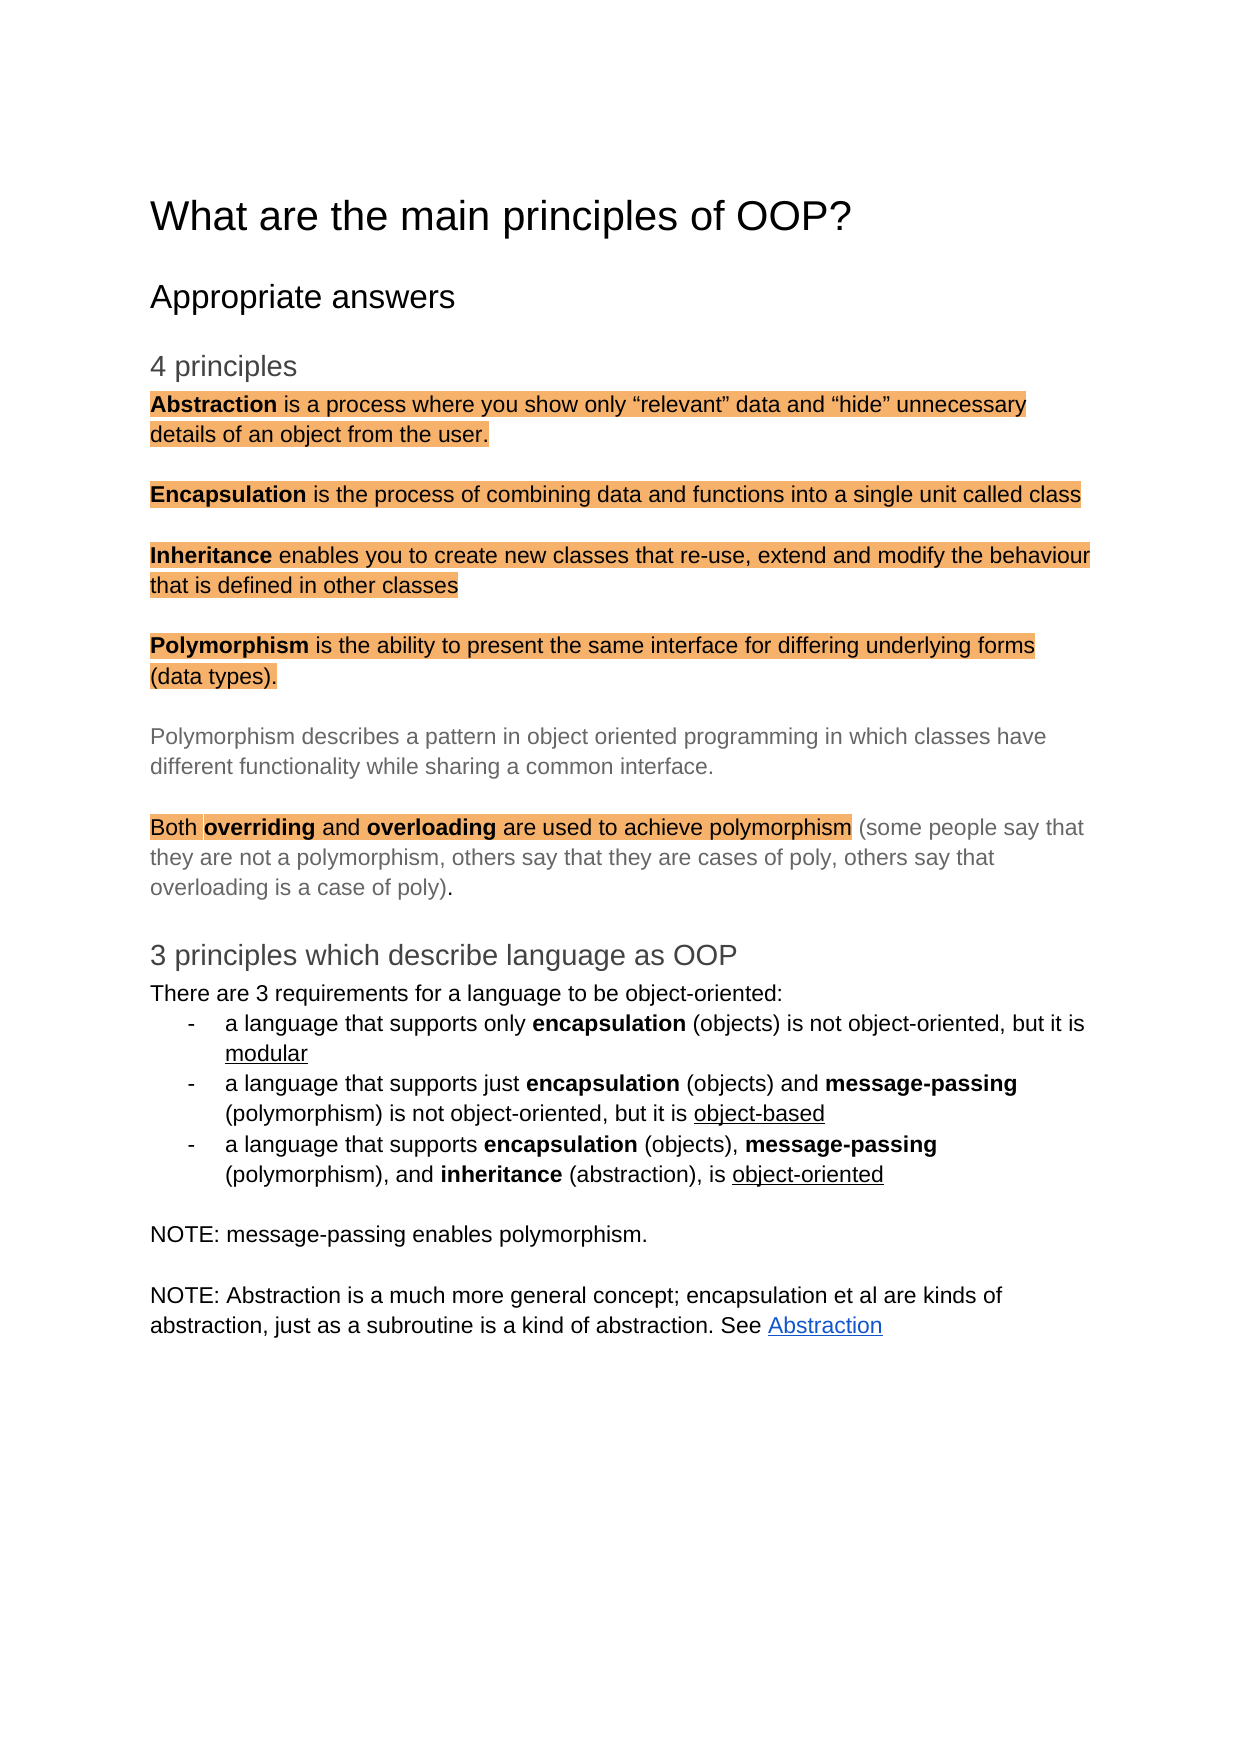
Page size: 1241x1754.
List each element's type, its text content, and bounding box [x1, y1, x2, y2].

text NOTE: message-passing enables polymorphism. [150, 1221, 1090, 1278]
text Both overriding and overloading are used to achieve polymorphism (some people say that they are not a polymorphism, others say that they are cases of poly, others say that overloading is a case of poly). [150, 814, 1090, 900]
text Abstraction is a process where you show only “relevant” data and “hide” unnecessary details of an object from the user. [150, 391, 1090, 447]
subtitle 3 principles which describe language as OOP [150, 938, 1090, 971]
list a language that supports only encapsulation (objects) is not object-oriented, but it is modular [187, 1010, 1090, 1066]
subtitle 4 principles [150, 349, 1090, 382]
list a language that supports just encapsulation (objects) and message-passing (polymorphism) is not object-oriented, but it is object-based [187, 1070, 1090, 1127]
text NOTE: Abstraction is a much more general concept; encapsulation et al are kinds of abstraction, just as a subroutine is a kind of abstraction. See Abstraction [150, 1282, 1090, 1338]
text Polymorphism is the ability to present the same interface for differing underlying forms (data types). [150, 632, 1090, 689]
subtitle What are the main principles of OOP? [150, 192, 1090, 239]
text Polymorphism describes a pattern in object oriented programming in which classes have different functionality while sharing a common interface. [150, 723, 1090, 779]
text Inheritance enables you to create new classes that re-use, extend and modify the behaviour that is defined in other classes [150, 568, 1090, 598]
list a language that supports encapsulation (objects), message-passing (polymorphism), and inheritance (abstraction), is object-oriented [187, 1131, 1090, 1187]
text There are 3 requirements for a language to be object-oriented: [150, 979, 1090, 1006]
subtitle Appropriate answers [150, 277, 1090, 316]
